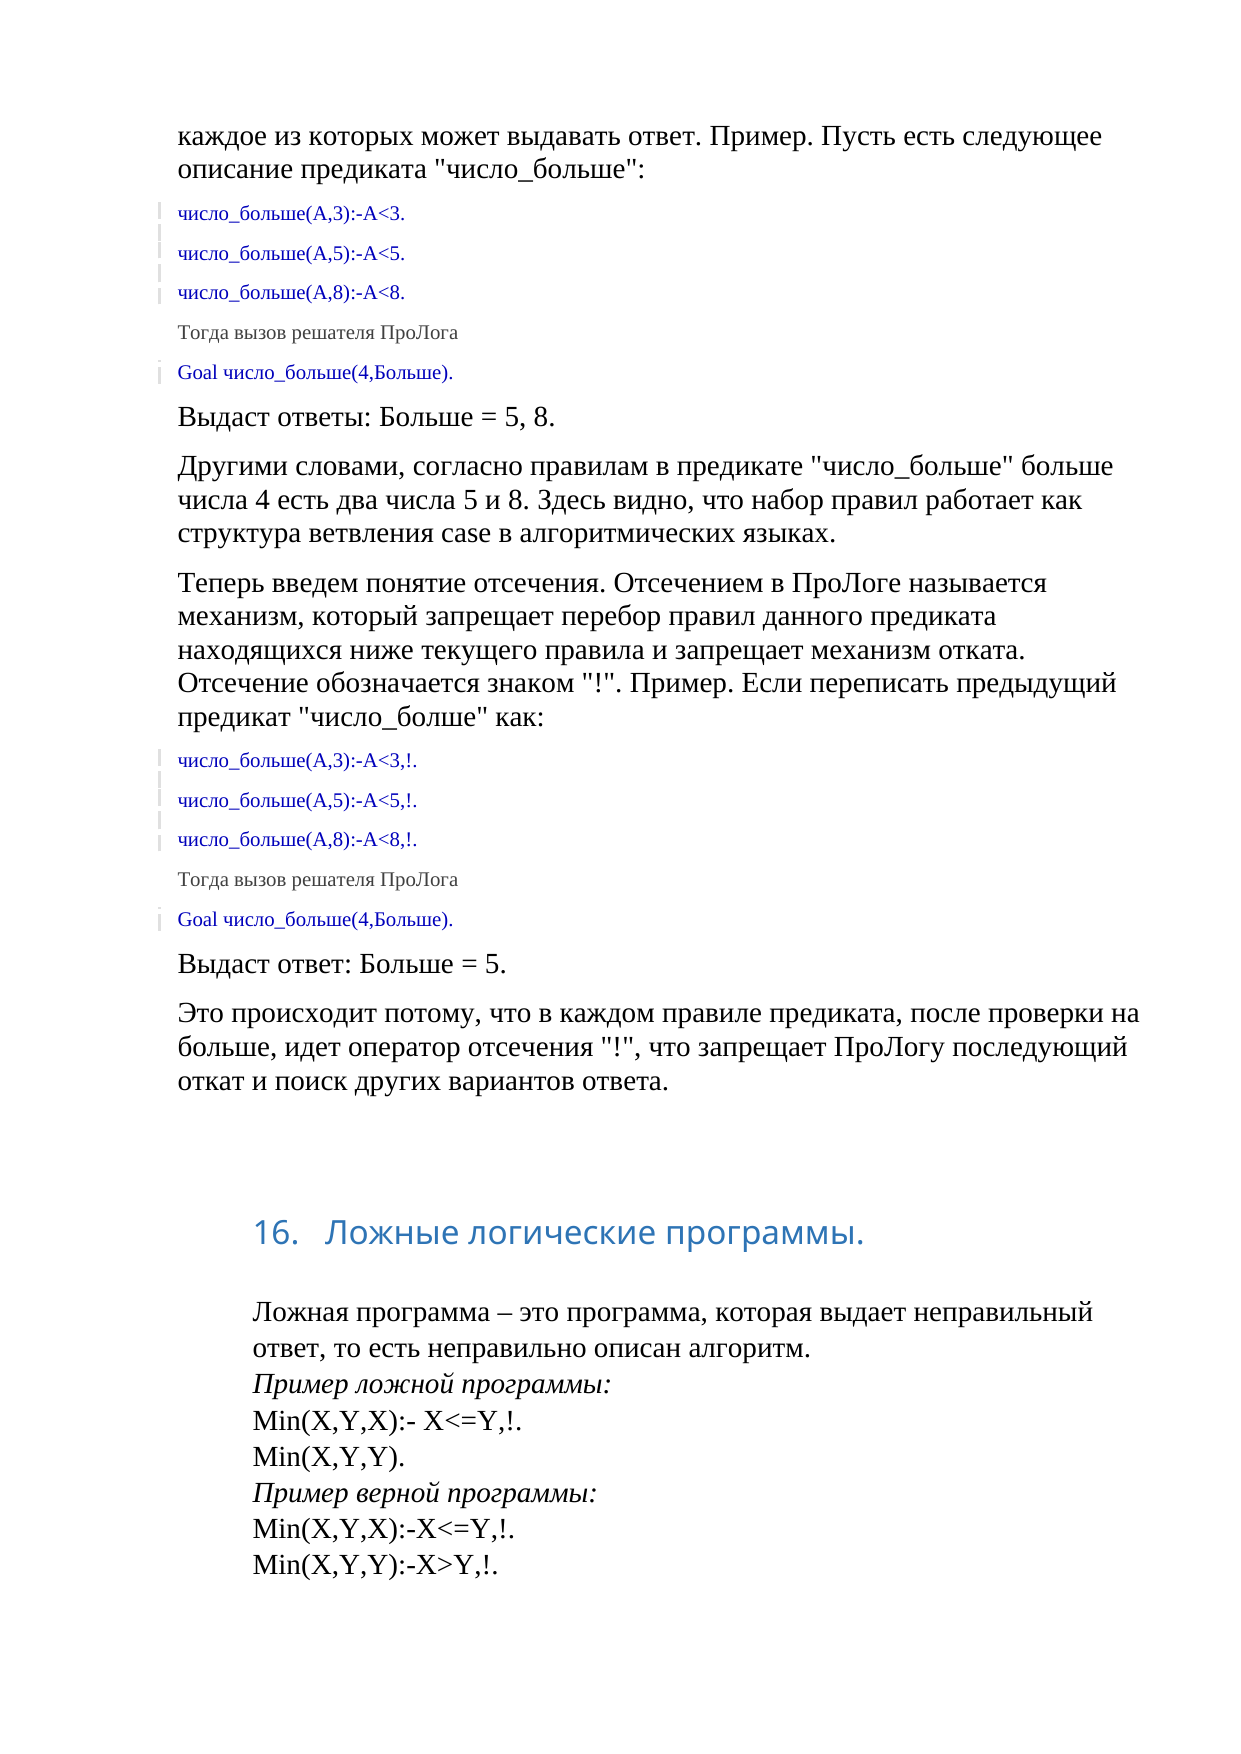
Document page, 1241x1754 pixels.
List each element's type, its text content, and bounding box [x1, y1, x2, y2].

list Min(X,Y,Y). [252, 1439, 1152, 1472]
list Пример верной программы: [252, 1475, 1152, 1508]
text Тогда вызов решателя ПроЛога [177, 320, 1152, 344]
text Goal число_больше(4,Больше). [157, 907, 1152, 931]
text число_больше(А,5):-А<5,!. [157, 788, 1152, 812]
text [177, 118, 1152, 185]
text Другими словами, согласно правилам в предикате "число_больше" больше числа 4 есть два числа 5 и 8. Здесь видно, что набор правил работает как структура ветвления case в алгоритмических языках. [177, 448, 1152, 549]
text Выдаст ответы: Больше = 5, 8. [177, 399, 1152, 433]
list Min(X,Y,Y):-X>Y,!. [252, 1547, 1152, 1581]
subtitle Ложные логические программы. [252, 1209, 1152, 1254]
text число_больше(А,8):-А<8,!. [157, 827, 1152, 851]
text Выдаст ответ: Больше = 5. [177, 946, 1152, 980]
list Ложная программа – это программа, которая выдает неправильный ответ, то есть неправильно описан алгоритм. [252, 1294, 1152, 1364]
text Теперь введем понятие отсечения. Отсечением в ПроЛоге называется механизм, который запрещает перебор правил данного предиката находящихся ниже текущего правила и запрещает механизм отката. Отсечение обозначается знаком "!". Пример. Если переписать предыдущий предикат "число_болше" как: [177, 565, 1152, 732]
text число_больше(А,3):-А<3,!. [157, 748, 1152, 772]
text Это происходит потому, что в каждом правиле предиката, после проверки на больше, идет оператор отсечения "!", что запрещает ПроЛогу последующий откат и поиск других вариантов ответа. [177, 996, 1152, 1096]
list Пример ложной программы: [252, 1367, 1152, 1400]
list Min(X,Y,X):- X<=Y,!. [252, 1403, 1152, 1436]
text Тогда вызов решателя ПроЛога [177, 867, 1152, 891]
text число_больше(А,3):-А<3. [157, 201, 1152, 225]
text число_больше(А,5):-А<5. [157, 241, 1152, 264]
text Goal число_больше(4,Больше). [157, 359, 1152, 384]
list Min(X,Y,X):-X<=Y,!. [252, 1511, 1152, 1545]
text число_больше(А,8):-А<8. [157, 280, 1152, 304]
